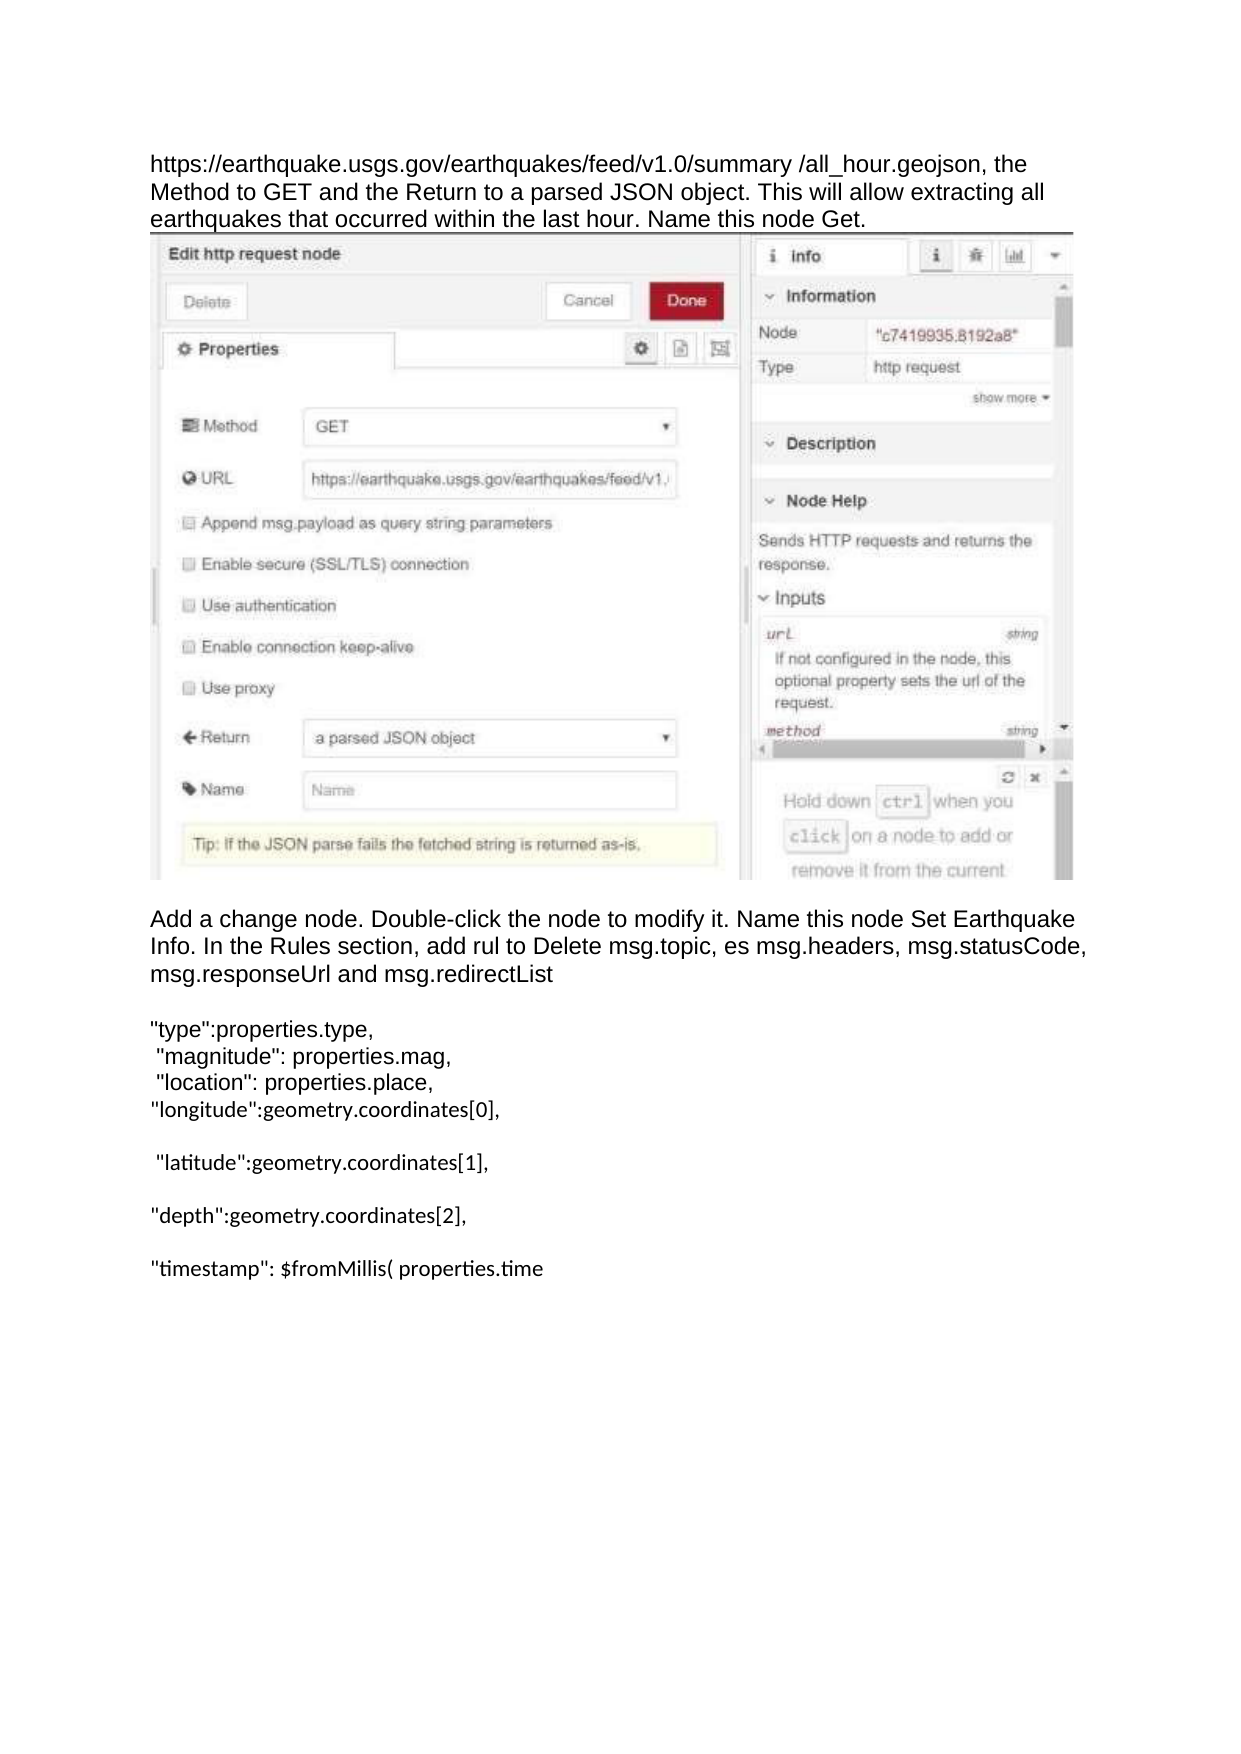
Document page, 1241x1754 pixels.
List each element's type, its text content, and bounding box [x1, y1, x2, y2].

text "type":properties.type, [150, 1016, 1090, 1043]
text "longitude":geometry.coordinates[0], [150, 1095, 1090, 1123]
text "location": properties.place, [150, 1069, 1090, 1095]
text Add a change node. Double-click the node to modify it. Name this node Set Earthquake Info. In the Rules section, add rul to Delete msg.topic, es msg.headers, msg.statusCode, msg.responseUrl and msg.redirectList [150, 905, 1090, 987]
text https://earthquake.usgs.gov/earthquakes/feed/v1.0/summary /all_hour.geojson, the Method to GET and the Return to a parsed JSON object. This will allow extracting all earthquakes that occurred within the last hour. Name this node Get. [150, 150, 1090, 233]
text "magnitude": properties.mag, [150, 1043, 1090, 1069]
text "timestamp": $fromMillis( properties.time [150, 1254, 1090, 1282]
text "depth":geometry.coordinates[2], [150, 1201, 1090, 1229]
text "latitude":geometry.coordinates[1], [150, 1148, 1090, 1176]
